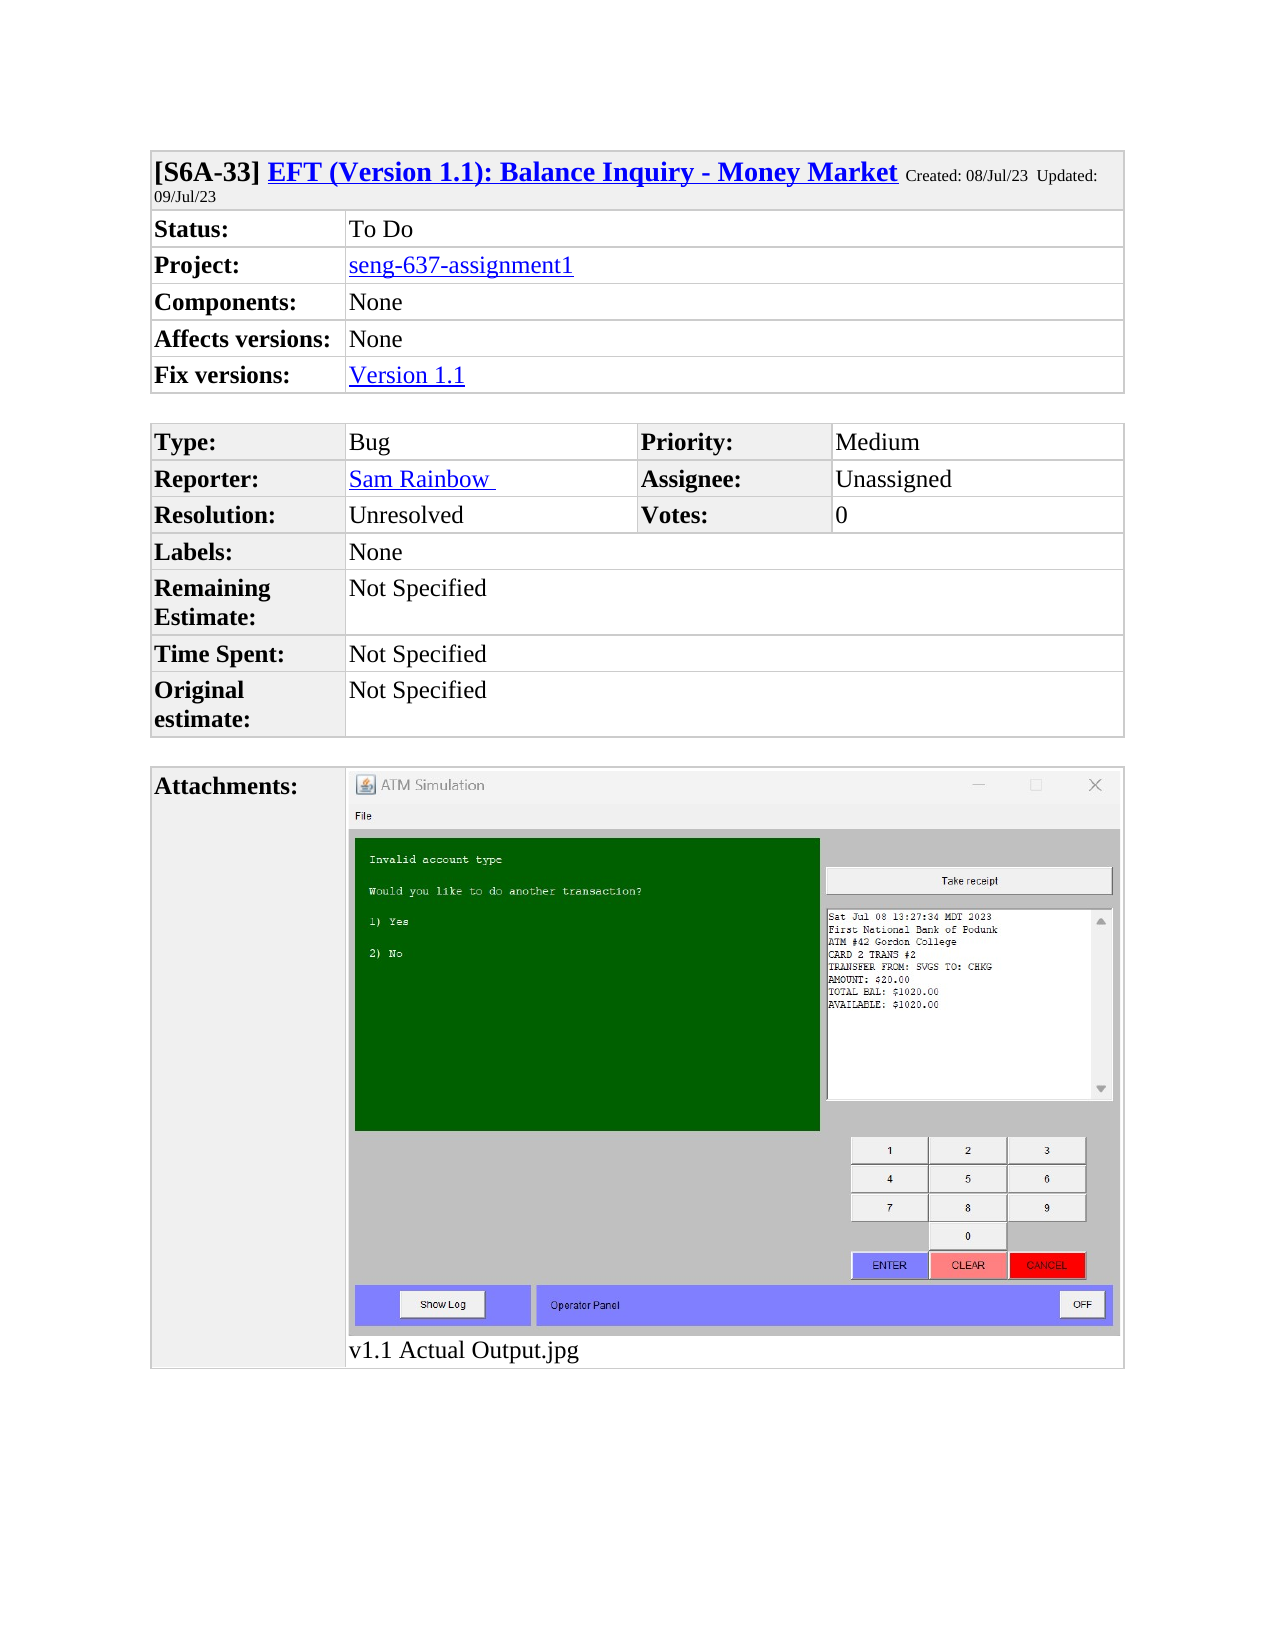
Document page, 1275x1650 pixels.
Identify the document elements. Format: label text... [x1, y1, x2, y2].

table_cell Resolution: [152, 497, 345, 532]
table_cell Labels: [152, 534, 345, 569]
table_cell Version 1.1 [346, 357, 1123, 392]
table_cell Not Specified [346, 570, 1123, 634]
table_header [S6A-33] EFT (Version 1.1): Balance Inquiry - Money Market Created: 08/Jul/23 Updated: 09/Jul/23 [152, 152, 1123, 209]
table_cell Status: [152, 211, 345, 246]
table_header Attachments: [152, 768, 345, 1367]
table_cell Affects versions: [152, 321, 345, 356]
table_cell Original estimate: [152, 672, 345, 736]
table_cell To Do [346, 211, 1123, 246]
table_cell Time Spent: [152, 636, 345, 671]
table_header Priority: [638, 424, 831, 459]
table_cell Assignee: [638, 461, 831, 496]
table_header Type: [152, 424, 345, 459]
table_cell Unassigned [833, 461, 1123, 496]
table_header v1.1 Actual Output.jpg [346, 768, 1123, 1367]
table_cell None [346, 534, 1123, 569]
table_cell seng-637-assignment1 [346, 248, 1123, 282]
table_cell Reporter: [152, 461, 345, 496]
table_cell Components: [152, 284, 345, 319]
table_cell Sam Rainbow [346, 461, 637, 496]
table_cell None [346, 321, 1123, 356]
table_cell Not Specified [346, 672, 1123, 736]
table_cell Not Specified [346, 636, 1123, 671]
table_cell Fix versions: [152, 357, 345, 392]
table_cell Votes: [638, 497, 831, 532]
table_header Bug [346, 424, 637, 459]
table_cell None [346, 284, 1123, 319]
table_cell Unresolved [346, 497, 637, 532]
table_cell Project: [152, 248, 345, 282]
table_header Medium [833, 424, 1123, 459]
table_cell Remaining Estimate: [152, 570, 345, 634]
picture [348, 771, 1121, 1336]
table_cell 0 [833, 497, 1123, 532]
